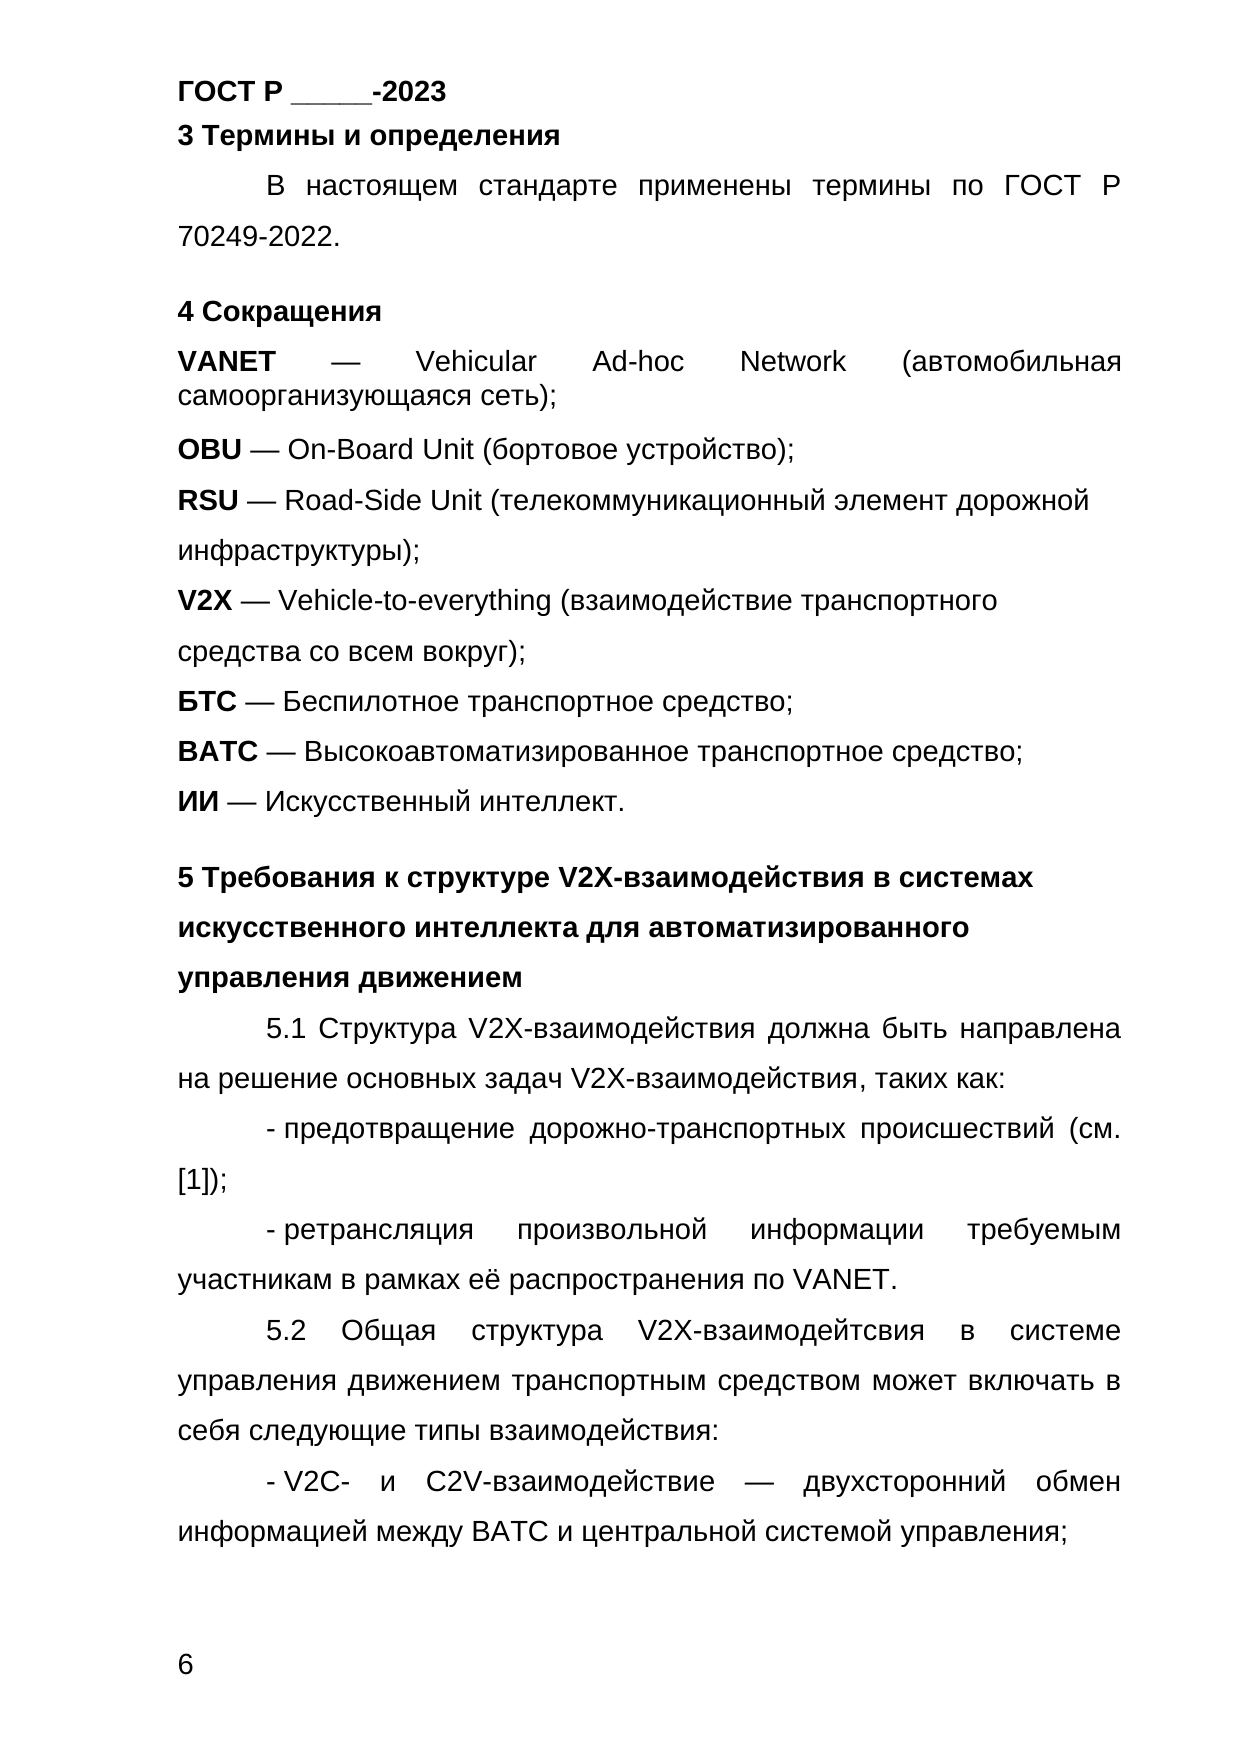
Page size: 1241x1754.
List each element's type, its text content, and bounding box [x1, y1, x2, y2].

subtitle 5 Требования к структуре V2X-взаимодействия в системах искусственного интеллекта для автоматизированного управления движением [177, 860, 1122, 994]
text БТС — Беспилотное транспортное средство; [177, 684, 1122, 717]
text В настоящем стандарте применены термины по ГОСТ Р 70249-2022. [177, 168, 1122, 252]
text OBU — On-Board Unit (бортовое устройство); [177, 432, 1122, 466]
text - предотвращение дорожно-транспортных происшествий (см. [1]); [177, 1111, 1122, 1195]
text VANET — Vehicular Ad-hoc Network (автомобильная самоорганизующаяся сеть); [177, 344, 1122, 411]
text 5.1 Структура V2X-взаимодействия должна быть направлена на решение основных задач V2X-взаимодействия, таких как: [177, 1011, 1122, 1094]
text - V2C- и C2V-взаимодействие — двухсторонний обмен информацией между ВАТС и центральной системой управления; [177, 1463, 1122, 1547]
subtitle 3 Термины и определения [177, 118, 1122, 152]
text V2X — Vehicle-to-everything (взаимодействие транспортного средства со всем вокруг); [177, 583, 1122, 667]
text - ретрансляция произвольной информации требуемым участникам в рамках её распространения по VANET. [177, 1212, 1122, 1296]
text ИИ — Искусственный интеллект. [177, 784, 1122, 818]
text 5.2 Общая структура V2X-взаимодейтсвия в системе управления движением транспортным средством может включать в себя следующие типы взаимодействия: [177, 1313, 1122, 1447]
text RSU — Road-Side Unit (телекоммуникационный элемент дорожной инфраструктуры); [177, 483, 1122, 566]
text ВАТС — Высокоавтоматизированное транспортное средство; [177, 734, 1122, 768]
subtitle 4 Сокращения [177, 294, 1122, 328]
